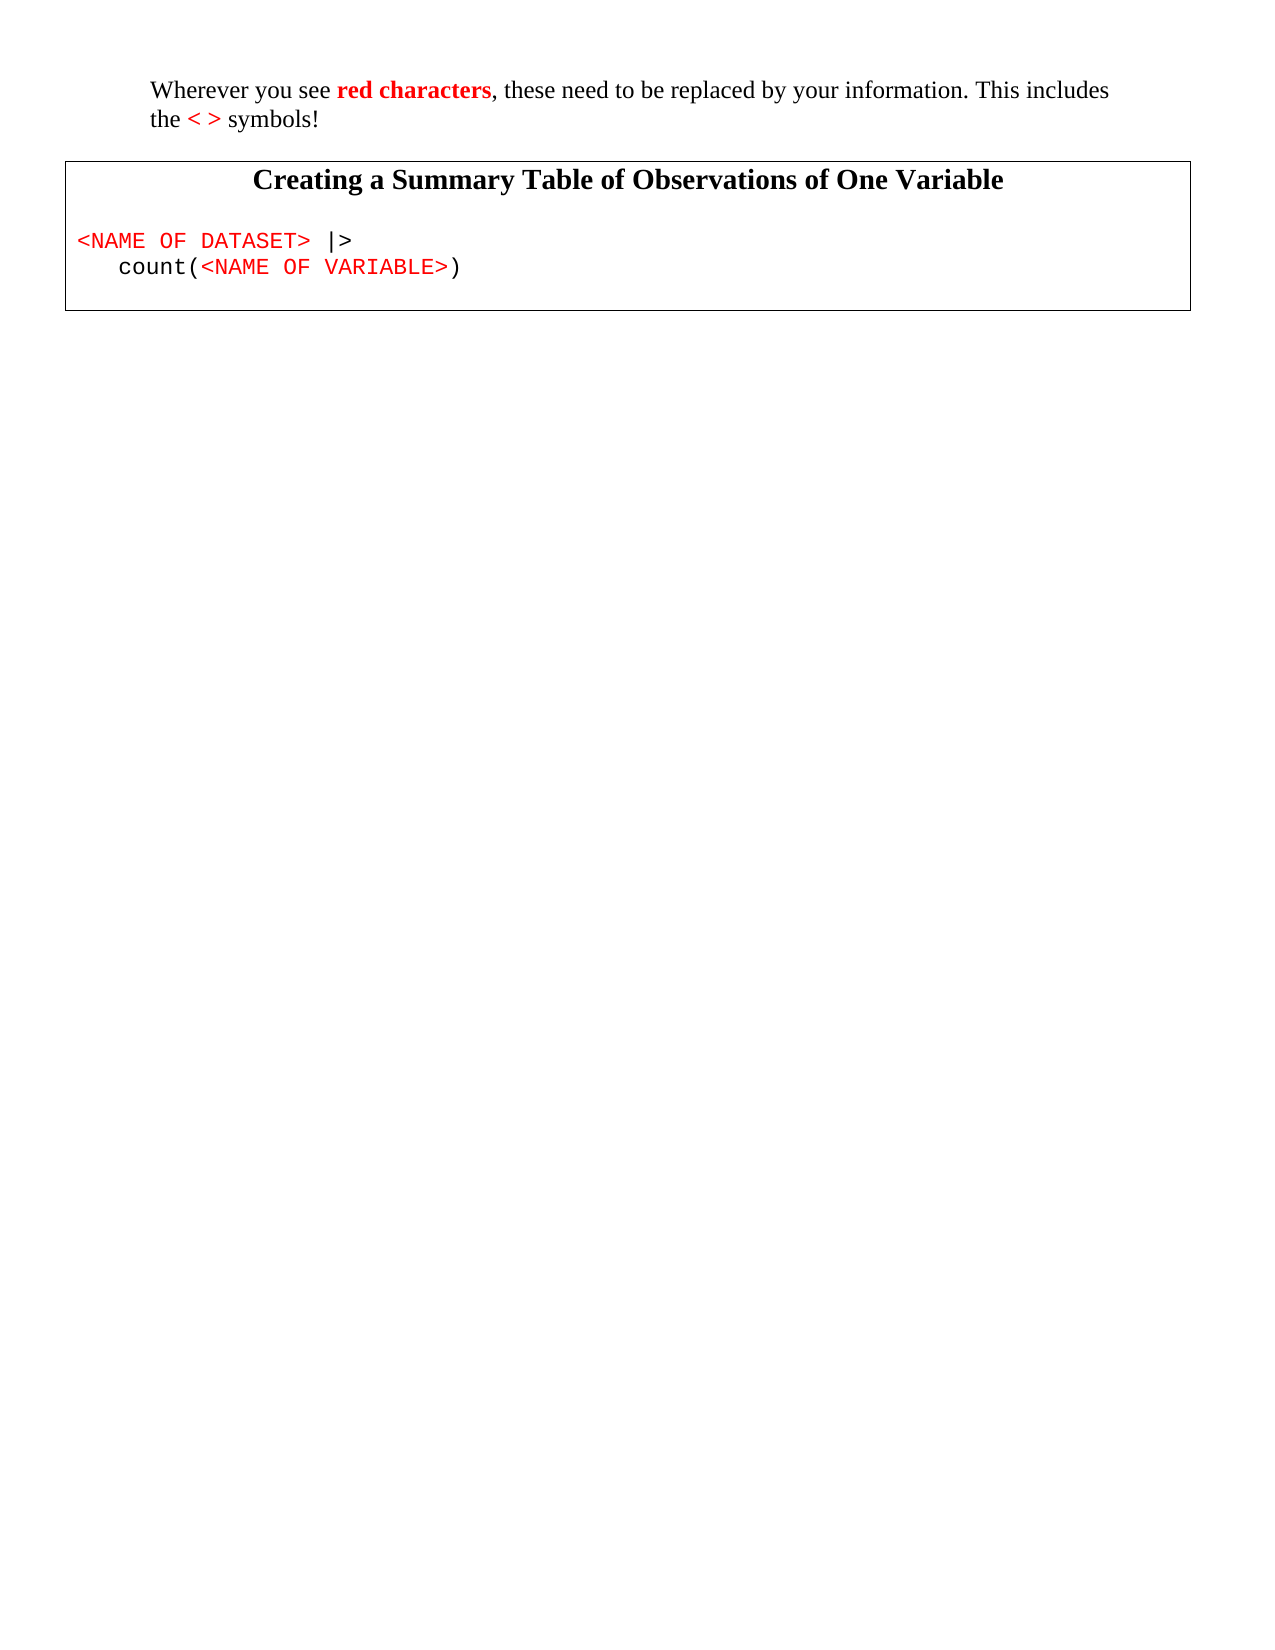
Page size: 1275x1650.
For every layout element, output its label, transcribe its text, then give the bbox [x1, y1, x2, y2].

table_cell Creating a Summary Table of Observations of One Variable <NAME OF DATASET> |> count(<NAME OF VARIABLE>) [66, 162, 1190, 310]
